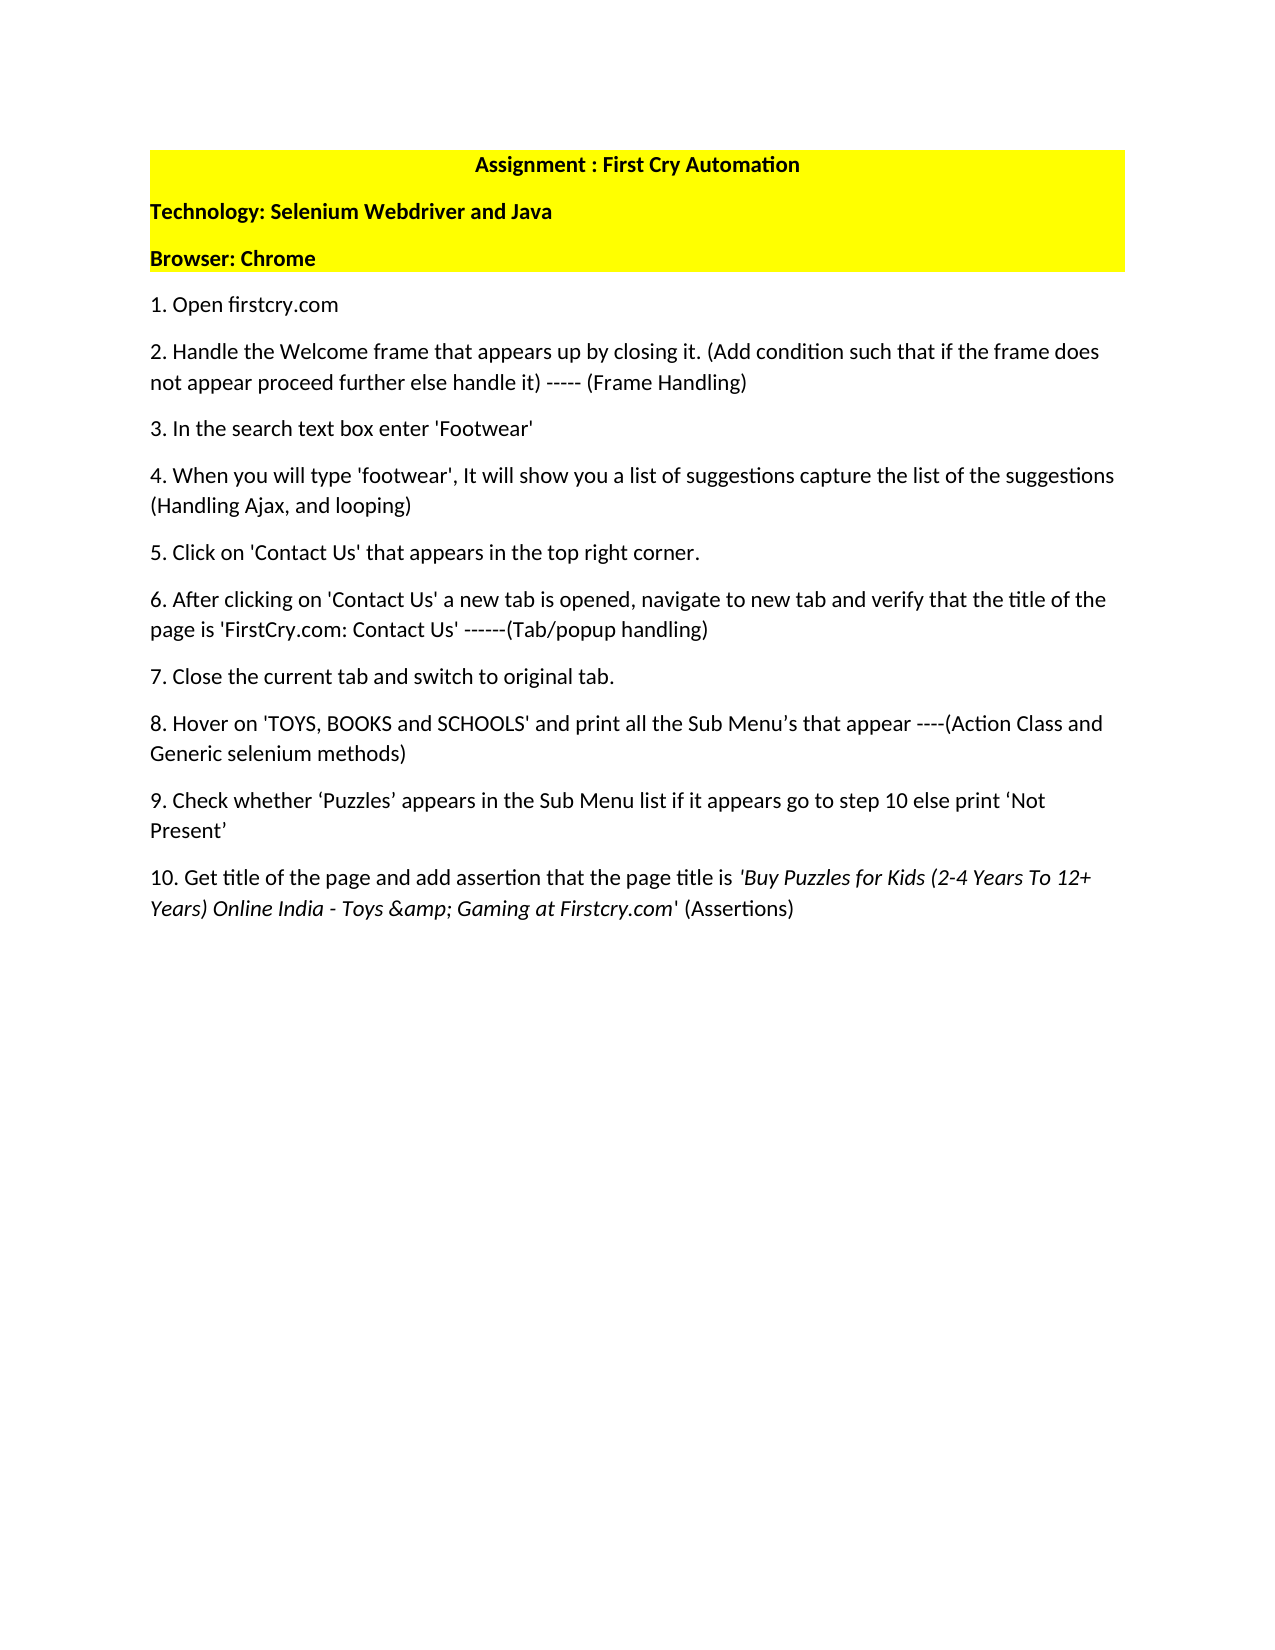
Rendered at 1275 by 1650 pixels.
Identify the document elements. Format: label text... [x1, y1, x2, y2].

text 6. After clicking on 'Contact Us' a new tab is opened, navigate to new tab and verify that the title of the page is 'FirstCry.com: Contact Us' ------(Tab/popup handling) [150, 585, 1125, 644]
text 3. In the search text box enter 'Footwear' [150, 414, 1125, 443]
text 5. Click on 'Contact Us' that appears in the top right corner. [150, 538, 1125, 567]
text 4. When you will type 'footwear', It will show you a list of suggestions capture the list of the suggestions (Handling Ajax, and looping) [150, 461, 1125, 520]
text Browser: Chrome [150, 244, 1125, 272]
text 1. Open firstcry.com [150, 291, 1125, 319]
text 10. Get title of the page and add assertion that the page title is 'Buy Puzzles for Kids (2-4 Years To 12+ Years) Online India - Toys &amp; Gaming at Firstcry.com' (Assertions) [150, 863, 1125, 922]
text Assignment : First Cry Automation [150, 150, 1125, 178]
text Technology: Selenium Webdriver and Java [150, 197, 1125, 225]
text 9. Check whether ‘Puzzles’ appears in the Sub Menu list if it appears go to step 10 else print ‘Not Present’ [150, 786, 1125, 845]
text 8. Hover on 'TOYS, BOOKS and SCHOOLS' and print all the Sub Menu’s that appear ----(Action Class and Generic selenium methods) [150, 709, 1125, 768]
text 7. Close the current tab and switch to original tab. [150, 662, 1125, 691]
text 2. Handle the Welcome frame that appears up by closing it. (Add condition such that if the frame does not appear proceed further else handle it) ----- (Frame Handling) [150, 337, 1125, 396]
